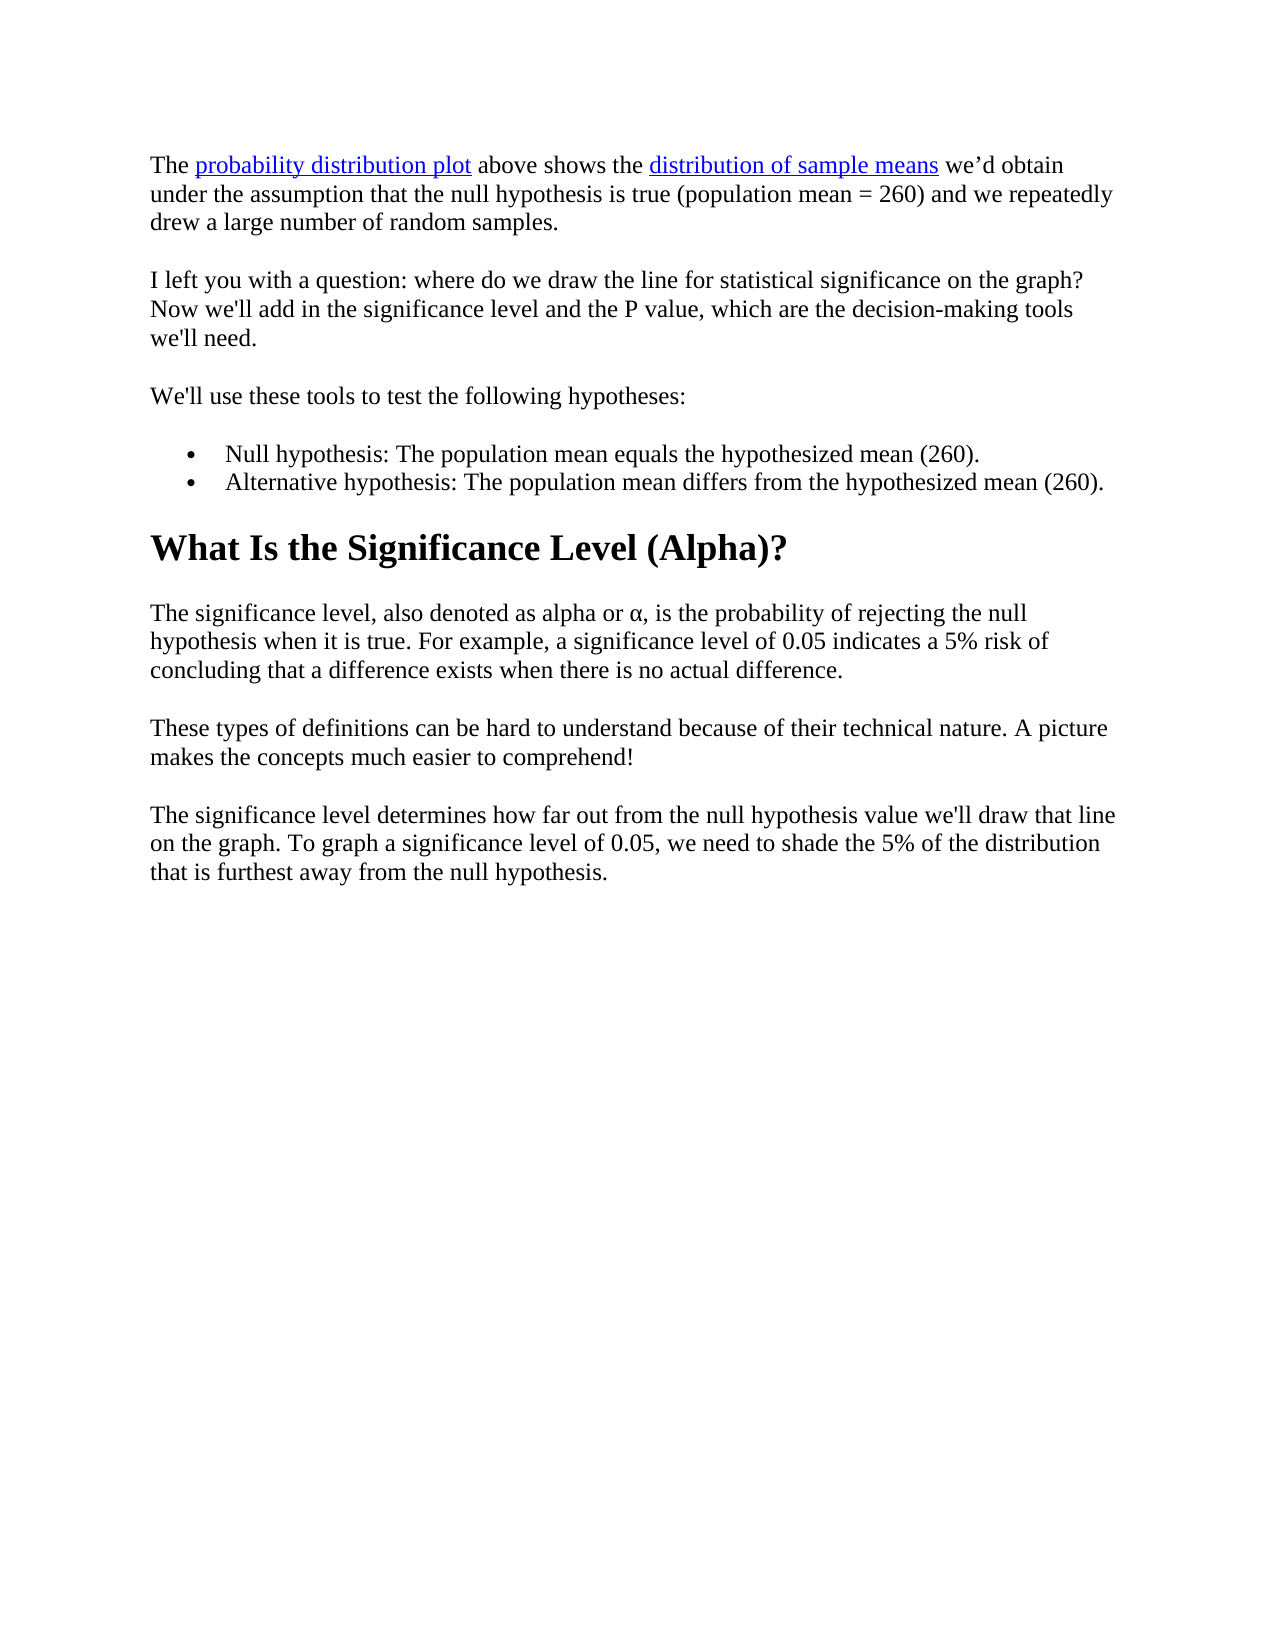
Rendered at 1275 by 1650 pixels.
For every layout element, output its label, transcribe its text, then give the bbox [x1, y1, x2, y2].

text The significance level determines how far out from the null hypothesis value we'll draw that line on the graph. To graph a significance level of 0.05, we need to shade the 5% of the distribution that is furthest away from the null hypothesis. [150, 800, 1125, 886]
text These types of definitions can be hard to understand because of their technical nature. A picture makes the concepts much easier to comprehend! [150, 713, 1125, 771]
list Alternative hypothesis: The population mean differs from the hypothesized mean (260). [187, 467, 1125, 496]
text The probability distribution plot above shows the distribution of sample means we’d obtain under the assumption that the null hypothesis is true (population mean = 260) and we repeatedly drew a large number of random samples. [150, 150, 1125, 236]
text What Is the Significance Level (Alpha)? [150, 525, 1125, 568]
text The significance level, also denoted as alpha or α, is the probability of rejecting the null hypothesis when it is true. For example, a significance level of 0.05 indicates a 5% risk of concluding that a difference exists when there is no actual difference. [150, 598, 1125, 684]
text We'll use these tools to test the following hypotheses: [150, 381, 1125, 409]
list Null hypothesis: The population mean equals the hypothesized mean (260). [187, 439, 1125, 467]
text I left you with a question: where do we draw the line for statistical significance on the graph? Now we'll add in the significance level and the P value, which are the decision-making tools we'll need. [150, 265, 1125, 352]
